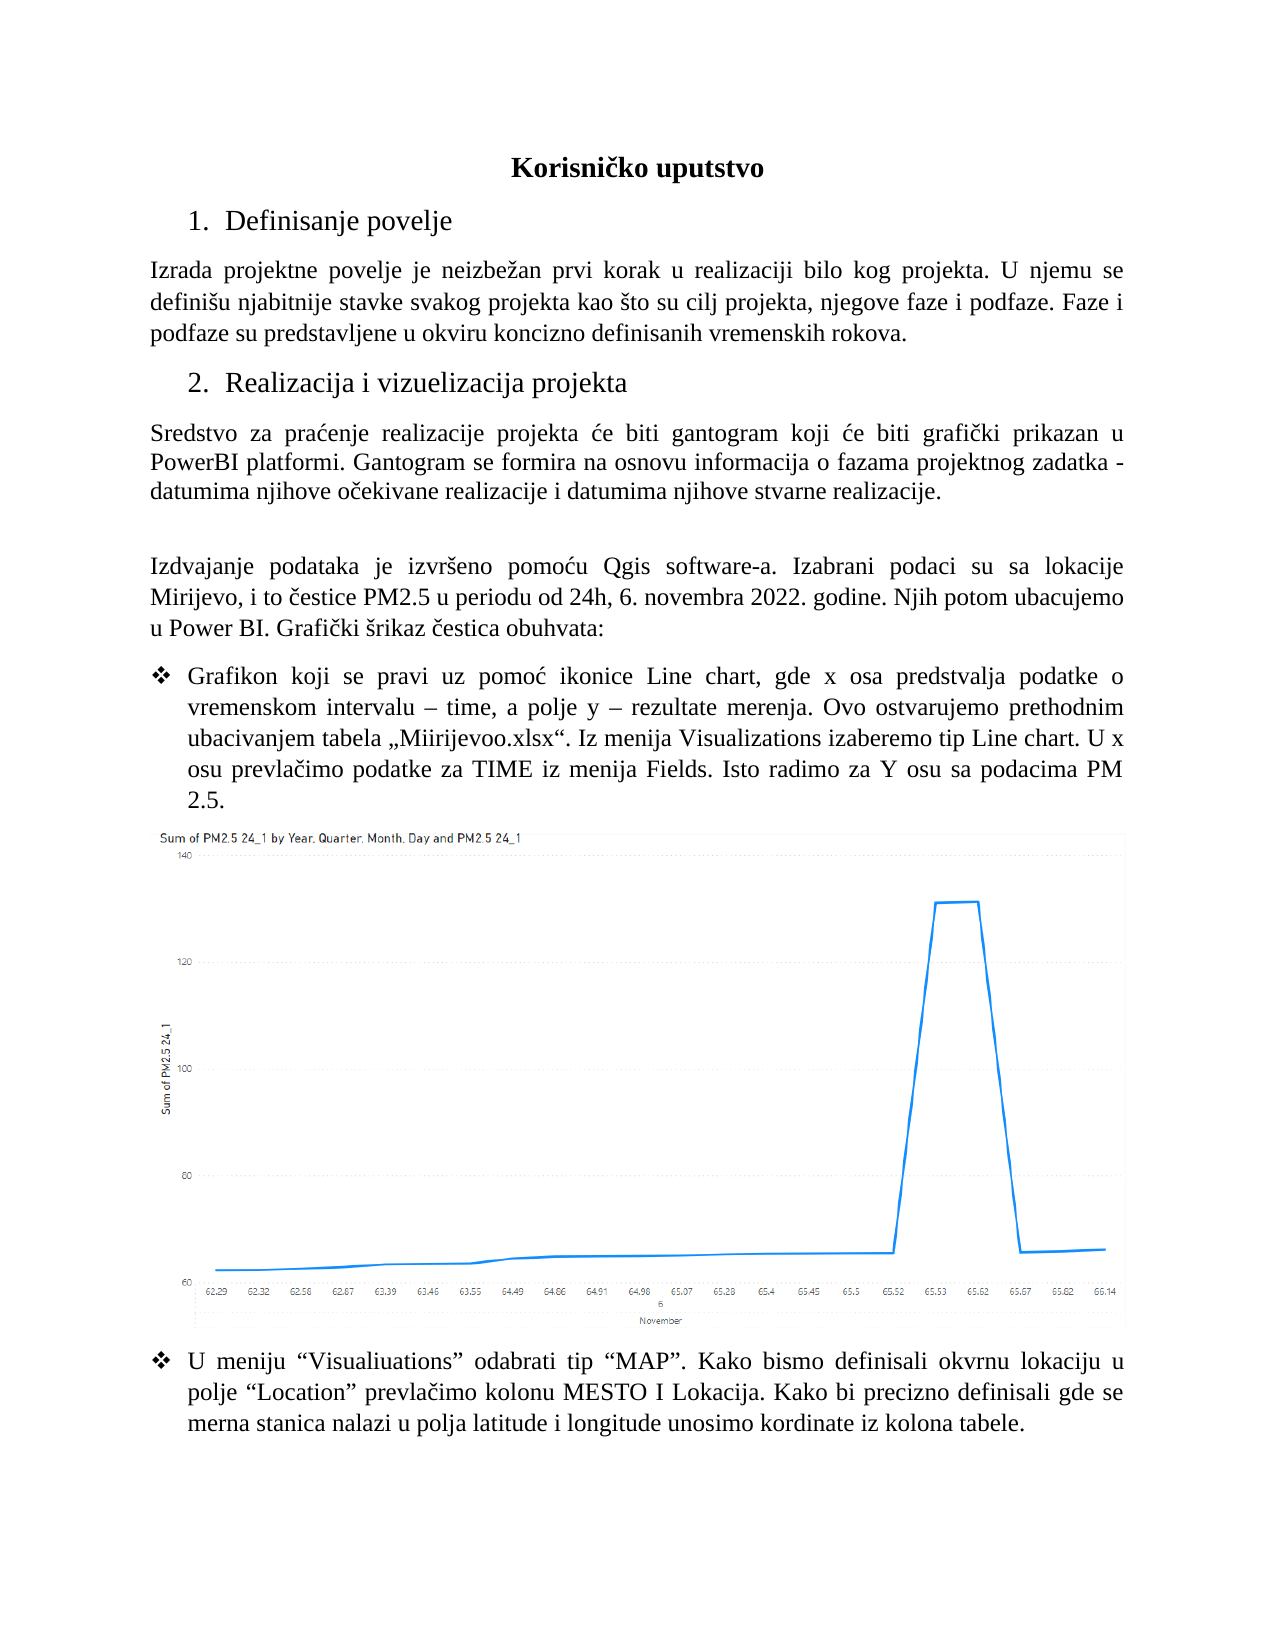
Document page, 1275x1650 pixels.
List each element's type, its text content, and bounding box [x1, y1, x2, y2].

text Izdvajanje podataka je izvršeno pomoću Qgis software-a. Izabrani podaci su sa lokacije Mirijevo, i to čestice PM2.5 u periodu od 24h, 6. novembra 2022. godine. Njih potom ubacujemo u Power BI. Grafički šrikaz čestica obuhvata: [150, 551, 1125, 642]
text Izrada projektne povelje je neizbežan prvi korak u realizaciji bilo kog projekta. U njemu se definišu njabitnije stavke svakog projekta kao što su cilj projekta, njegove faze i podfaze. Faze i podfaze su predstavljene u okviru koncizno definisanih vremenskih rokova. [150, 256, 1125, 346]
list Realizacija i vizuelizacija projekta [187, 365, 1125, 399]
list U meniju “Visualiuations” odabrati tip “MAP”. Kako bismo definisali okvrnu lokaciju u polje “Location” prevlačimo kolonu MESTO I Lokacija. Kako bi precizno definisali gde se merna stanica nalazi u polja latitude i longitude unosimo kordinate iz kolona tabele. [150, 1346, 1125, 1437]
text Korisničko uputstvo [150, 150, 1125, 183]
picture [150, 833, 1125, 1328]
text Sredstvo za praćenje realizacije projekta će biti gantogram koji će biti grafički prikazan u PowerBI platformi. Gantogram se formira na osnovu informacija o fazama projektnog zadatka - datumima njihove očekivane realizacije i datumima njihove stvarne realizacije. [150, 418, 1125, 504]
list Definisanje povelje [187, 203, 1125, 236]
list Grafikon koji se pravi uz pomoć ikonice Line chart, gde x osa predstvalja podatke o vremenskom intervalu – time, a polje y – rezultate merenja. Ovo ostvarujemo prethodnim ubacivanjem tabela „Miirijevoo.xlsx“. Iz menija Visualizations izaberemo tip Line chart. U x osu prevlačimo podatke za TIME iz menija Fields. Isto radimo za Y osu sa podacima PM 2.5. [150, 661, 1125, 814]
